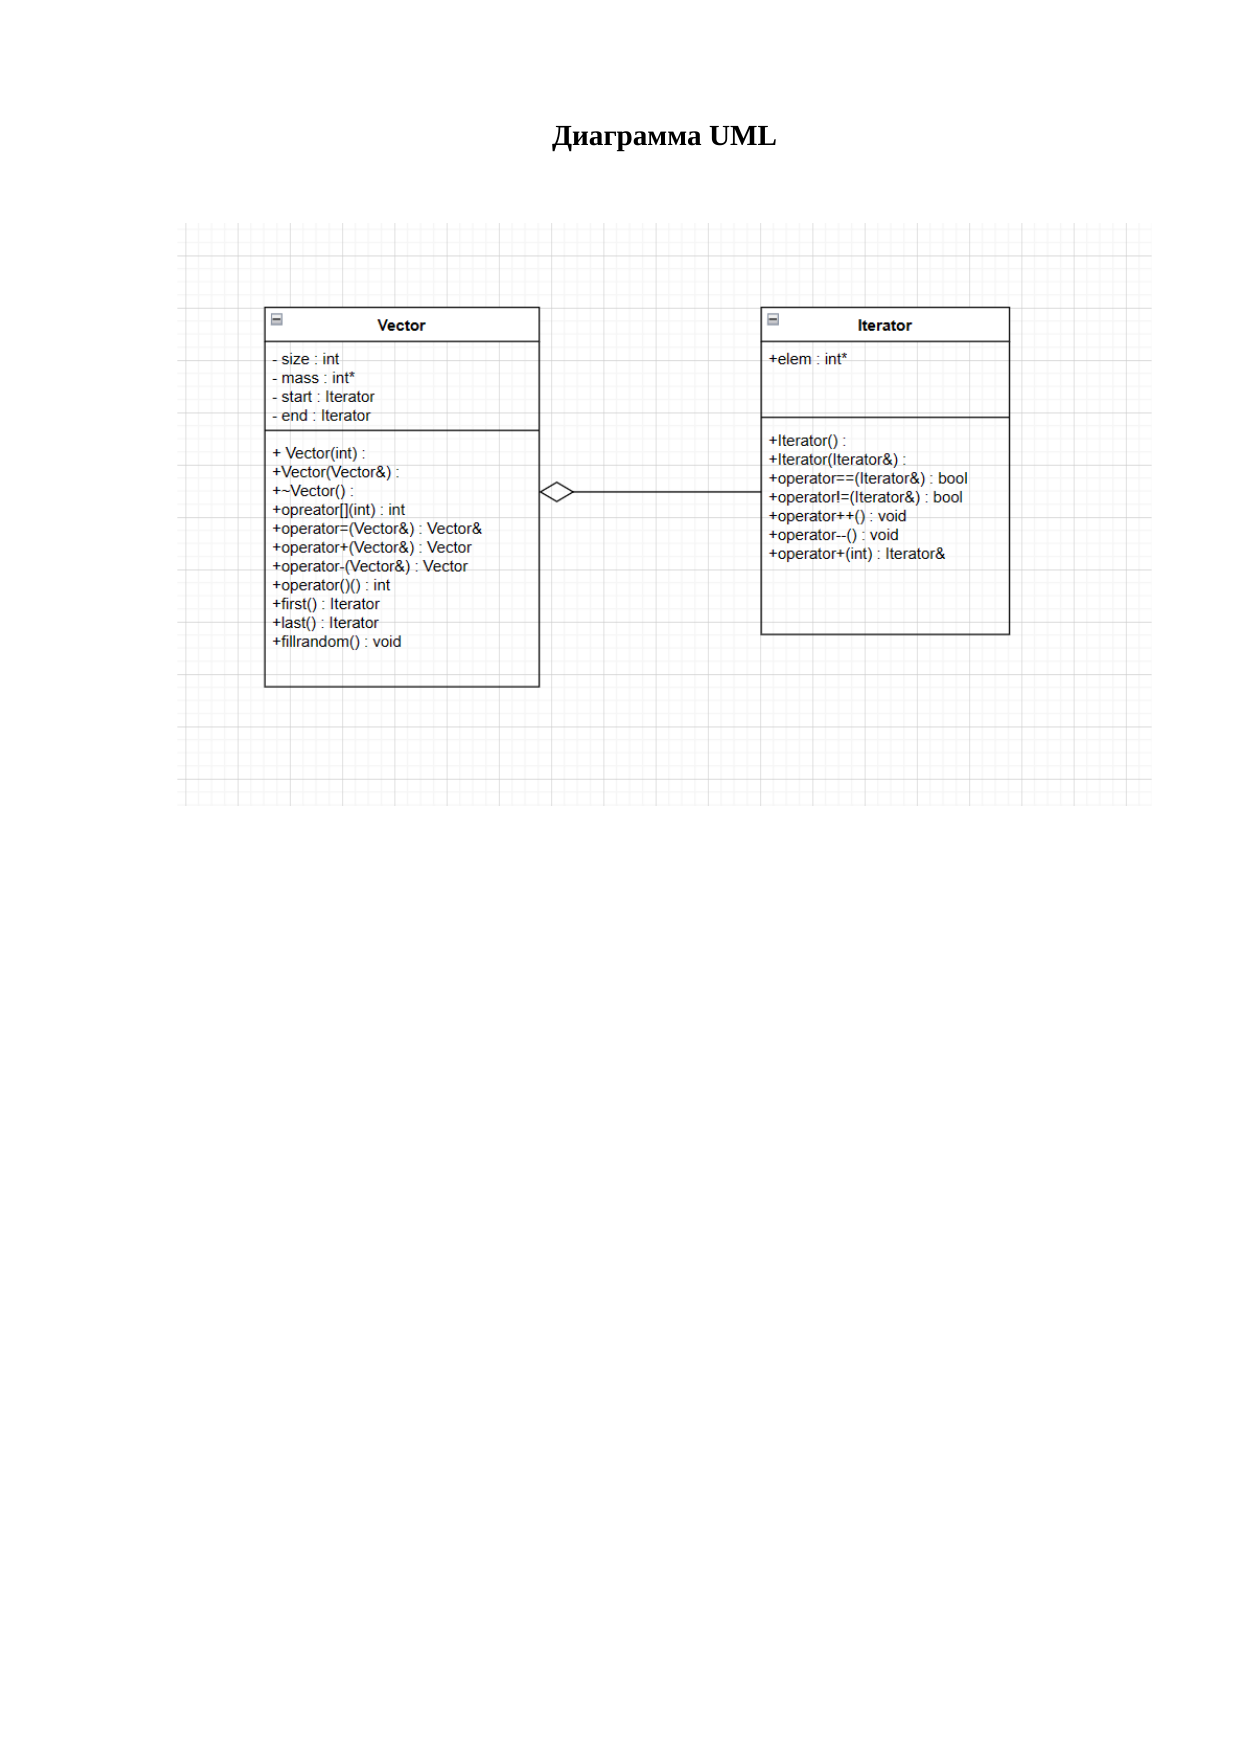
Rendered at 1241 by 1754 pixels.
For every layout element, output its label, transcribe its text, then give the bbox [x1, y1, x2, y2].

picture [177, 223, 1152, 806]
text Диаграмма UML [177, 118, 1152, 152]
